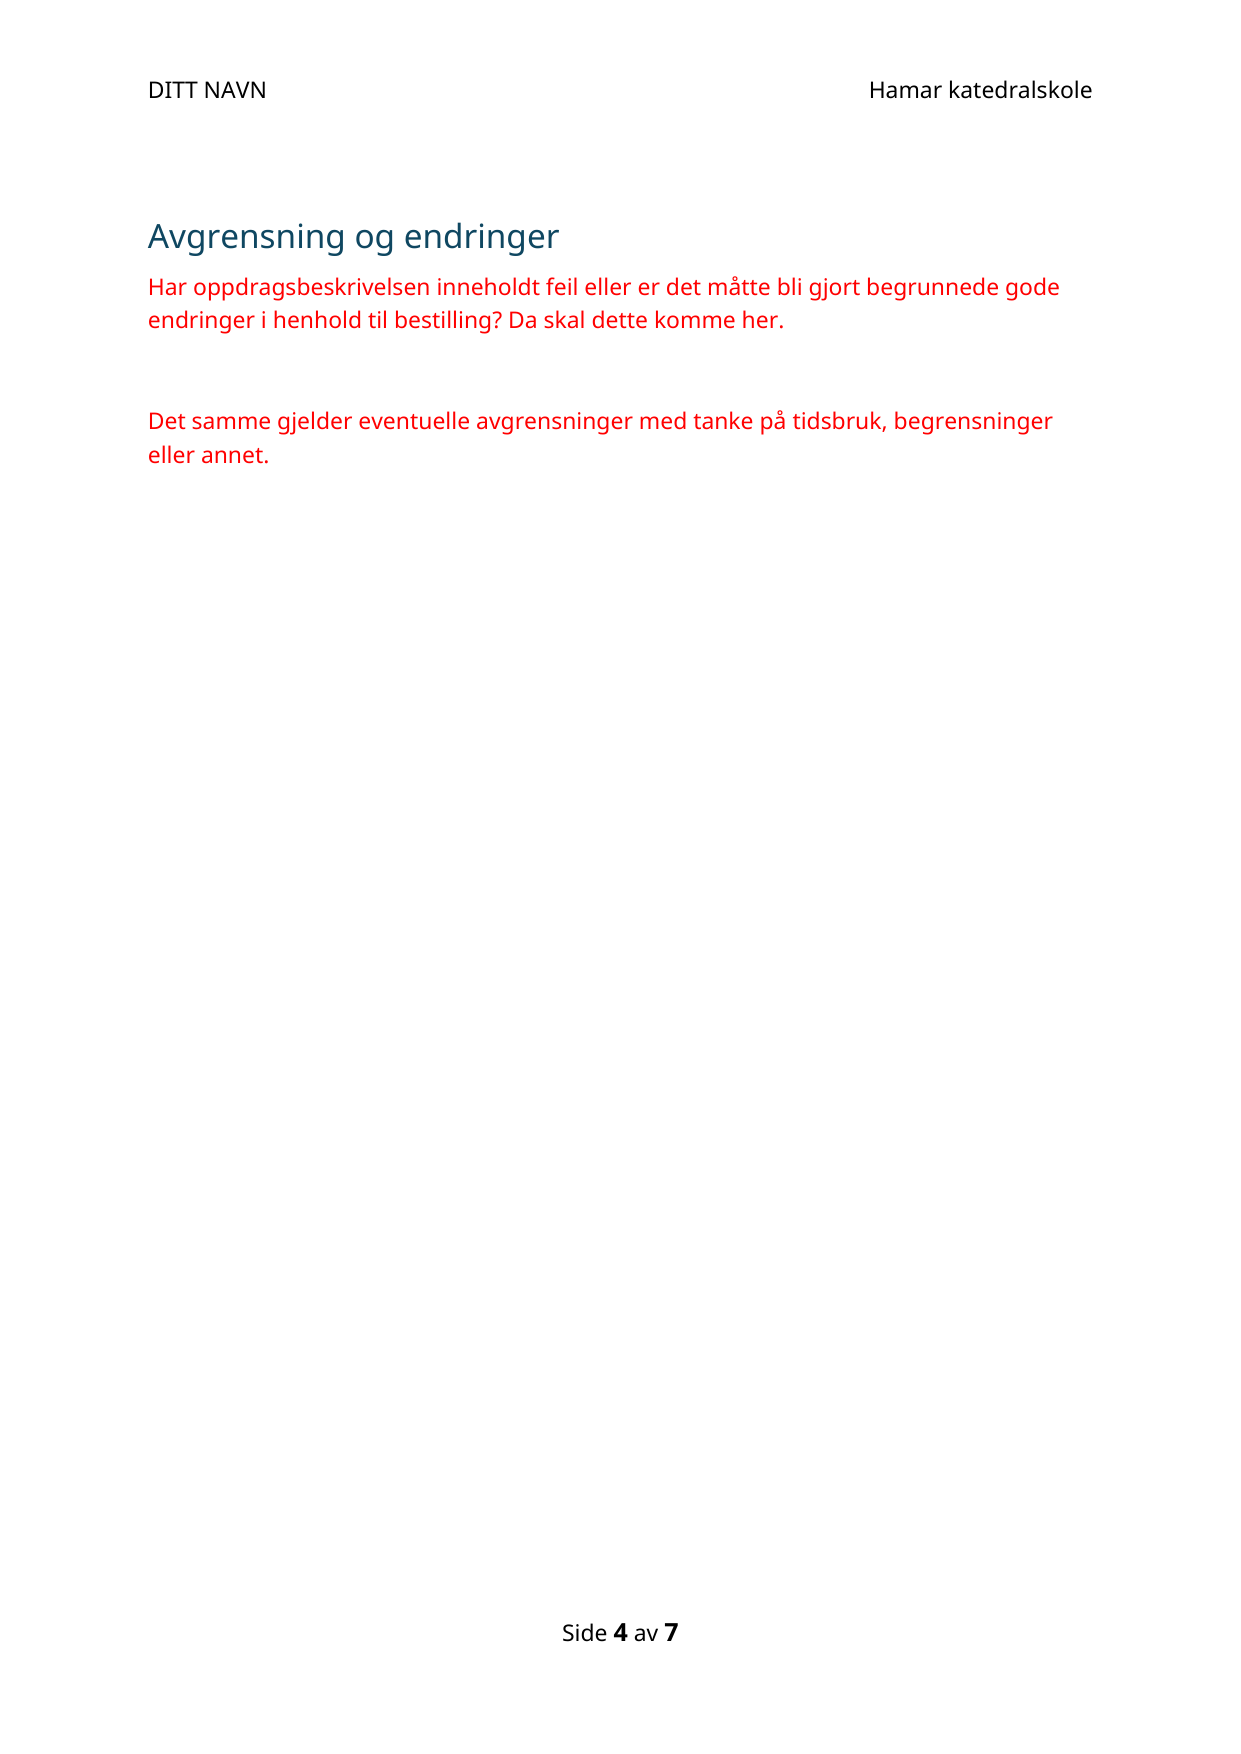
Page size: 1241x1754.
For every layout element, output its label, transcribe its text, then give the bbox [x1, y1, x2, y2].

text Det samme gjelder eventuelle avgrensninger med tanke på tidsbruk, begrensninger eller annet. [148, 405, 1093, 470]
text Har oppdragsbeskrivelsen inneholdt feil eller er det måtte bli gjort begrunnede gode endringer i henhold til bestilling? Da skal dette komme her. [148, 271, 1093, 336]
subtitle Avgrensning og endringer [148, 213, 1093, 259]
